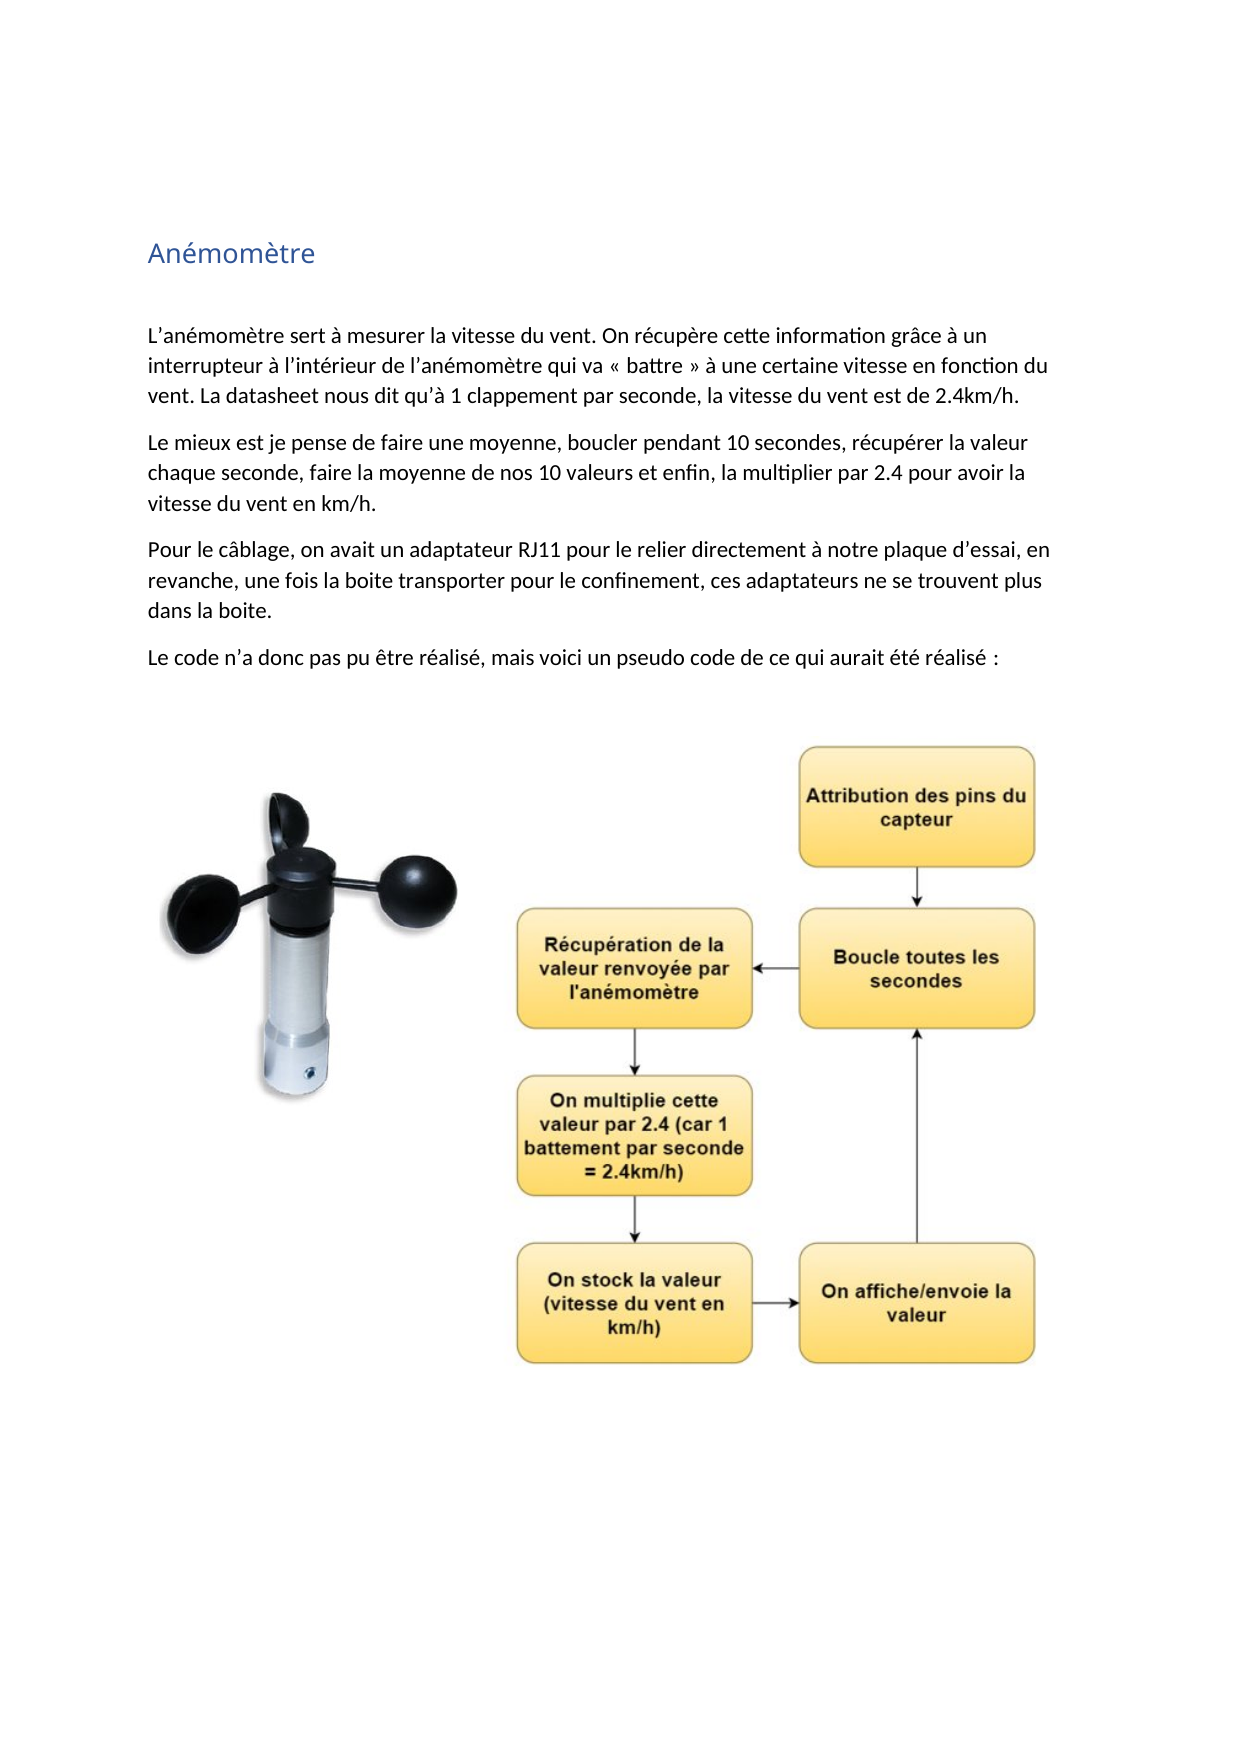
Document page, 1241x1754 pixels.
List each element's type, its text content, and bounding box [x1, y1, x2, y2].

text L’anémomètre sert à mesurer la vitesse du vent. On récupère cette information grâce à un interrupteur à l’intérieur de l’anémomètre qui va « battre » à une certaine vitesse en fonction du vent. La datasheet nous dit qu’à 1 clappement par seconde, la vitesse du vent est de 2.4km/h. [148, 321, 1093, 409]
subtitle Anémomètre [148, 234, 1093, 271]
text Le code n’a donc pas pu être réalisé, mais voici un pseudo code de ce qui aurait été réalisé : [148, 643, 1093, 671]
text Le mieux est je pense de faire une moyenne, boucler pendant 10 secondes, récupérer la valeur chaque seconde, faire la moyenne de nos 10 valeurs et enfin, la multiplier par 2.4 pour avoir la vitesse du vent en km/h. [148, 428, 1093, 517]
text Pour le câblage, on avait un adaptateur RJ11 pour le relier directement à notre plaque d’essai, en revanche, une fois la boite transporter pour le confinement, ces adaptateurs ne se trouvent plus dans la boite. [148, 536, 1093, 624]
picture [485, 736, 1058, 1393]
picture [147, 787, 467, 1106]
